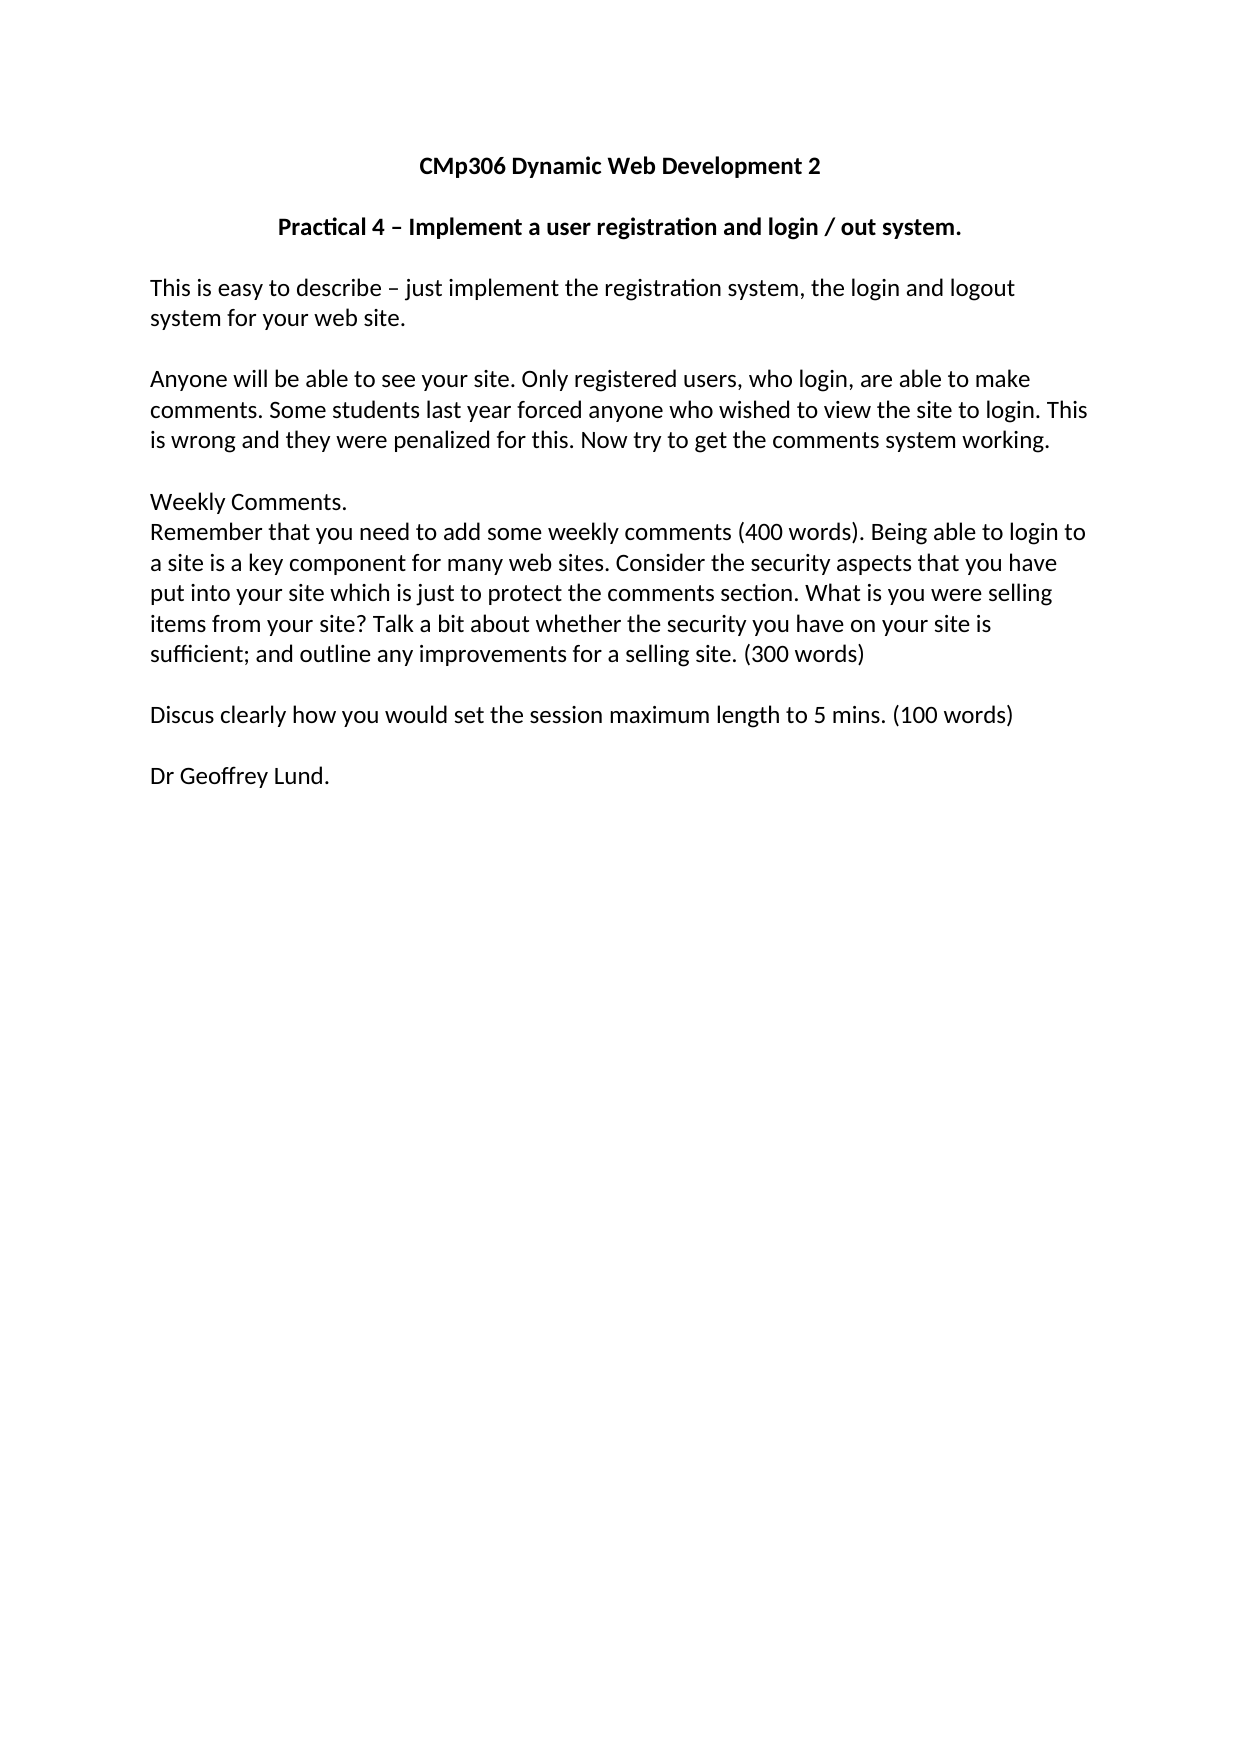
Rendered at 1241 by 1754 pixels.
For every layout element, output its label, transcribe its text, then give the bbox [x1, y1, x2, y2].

text Weekly Comments. [150, 486, 1090, 516]
text This is easy to describe – just implement the registration system, the login and logout system for your web site. [150, 272, 1090, 333]
text Remember that you need to add some weekly comments (400 words). Being able to login to a site is a key component for many web sites. Consider the security aspects that you have put into your site which is just to protect the comments section. What is you were selling items from your site? Talk a bit about whether the security you have on your site is sufficient; and outline any improvements for a selling site. (300 words) [150, 516, 1090, 669]
text Anyone will be able to see your site. Only registered users, who login, are able to make comments. Some students last year forced anyone who wished to view the site to login. This is wrong and they were penalized for this. Now try to get the comments system working. [150, 364, 1090, 455]
text CMp306 Dynamic Web Development 2 [150, 150, 1090, 181]
text Dr Geoffrey Lund. [150, 760, 1090, 791]
text Practical 4 – Implement a user registration and login / out system. [150, 211, 1090, 242]
text Discus clearly how you would set the session maximum length to 5 mins. (100 words) [150, 699, 1090, 730]
